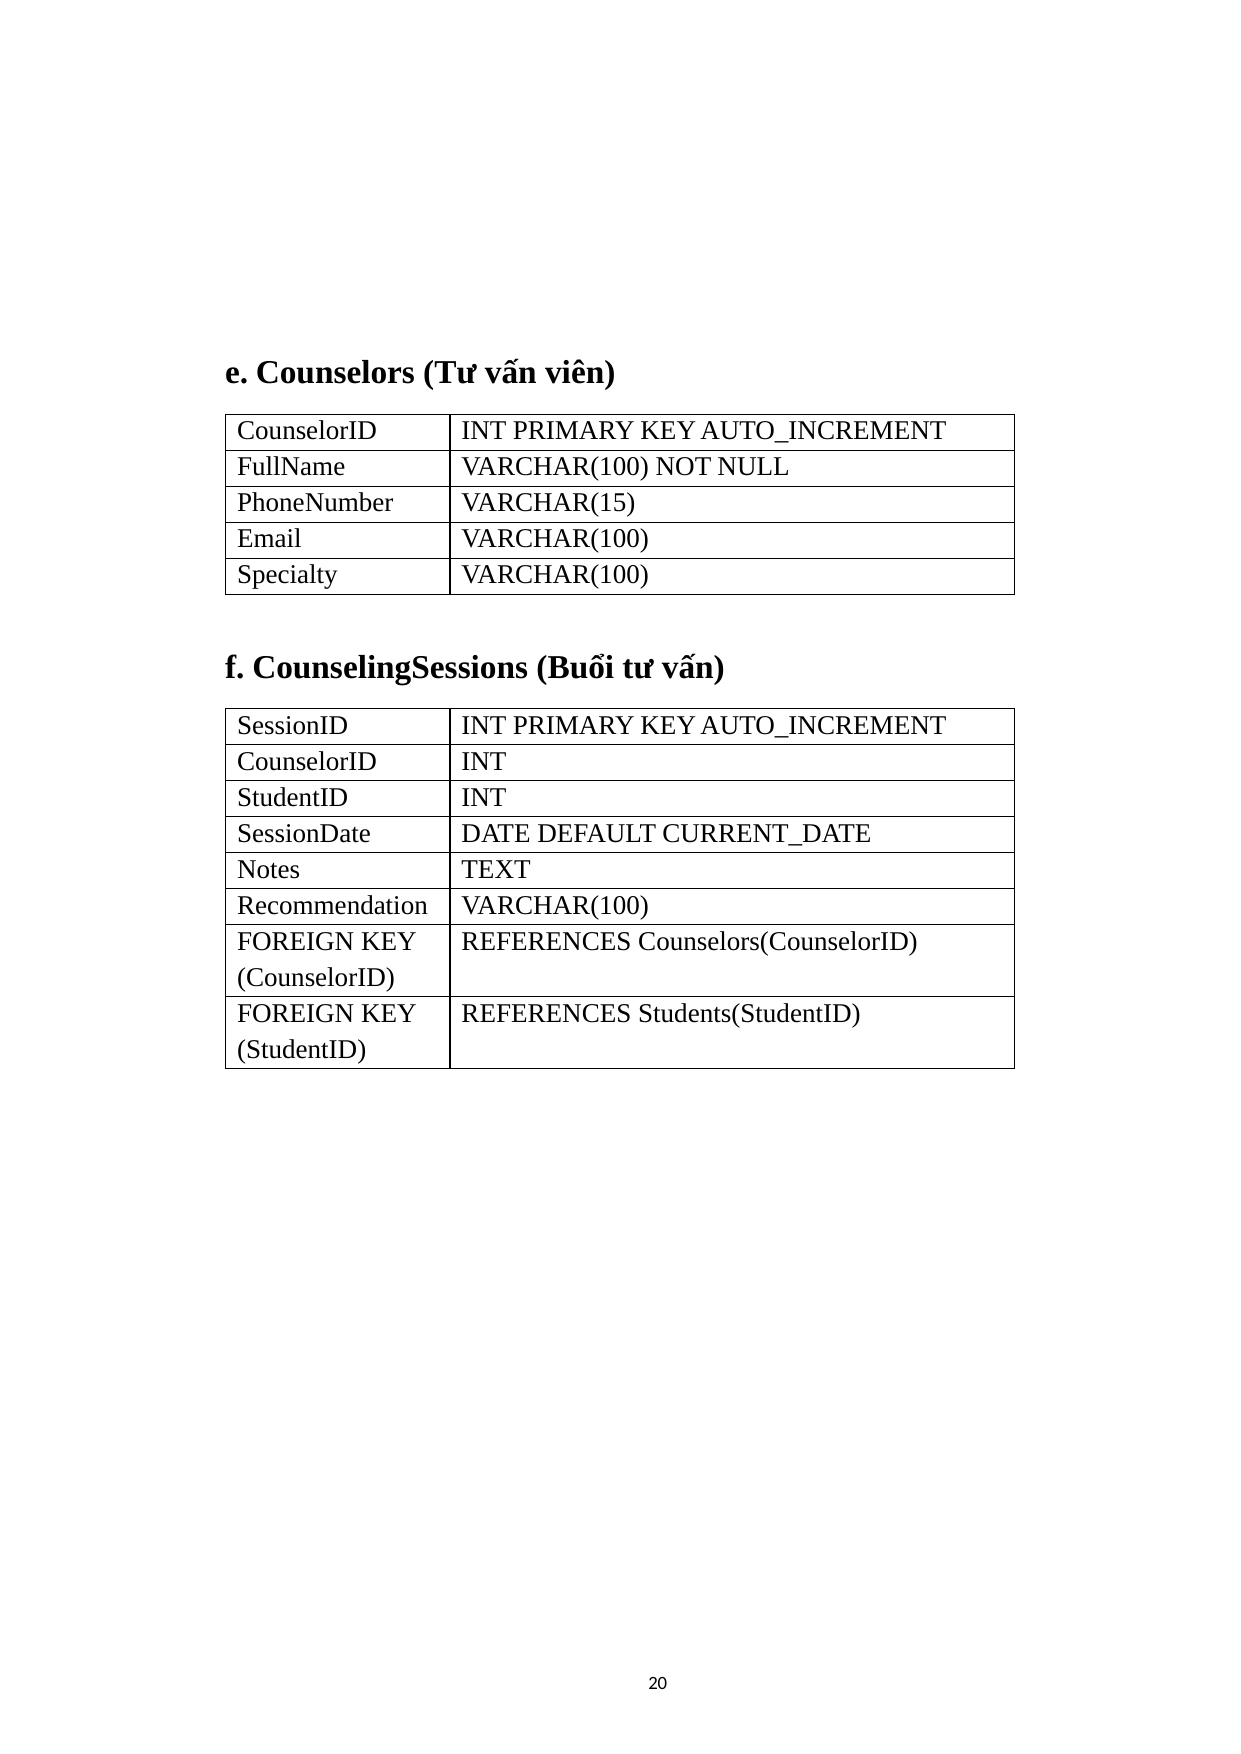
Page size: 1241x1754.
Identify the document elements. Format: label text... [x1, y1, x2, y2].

table_cell Recommendation [226, 889, 449, 924]
table_cell CounselorID [226, 745, 449, 780]
table_cell Notes [226, 853, 449, 888]
table_header INT PRIMARY KEY AUTO_INCREMENT [451, 415, 1014, 449]
text e. Counselors (Tư vấn viên) [225, 352, 1015, 391]
table_cell PhoneNumber [226, 487, 449, 522]
table_header SessionID [226, 709, 449, 744]
table_cell REFERENCES Counselors(CounselorID) [451, 925, 1014, 996]
table_cell Email [226, 523, 449, 558]
table_cell VARCHAR(100) NOT NULL [451, 451, 1014, 486]
table_header INT PRIMARY KEY AUTO_INCREMENT [451, 709, 1014, 744]
table_cell INT [451, 781, 1014, 816]
table_cell FOREIGN KEY (CounselorID) [226, 925, 449, 996]
table_cell INT [451, 745, 1014, 780]
table_cell TEXT [451, 853, 1014, 888]
table_cell REFERENCES Students(StudentID) [451, 997, 1014, 1068]
table_cell VARCHAR(100) [451, 523, 1014, 558]
table_header CounselorID [226, 415, 449, 449]
table_cell StudentID [226, 781, 449, 816]
table_cell VARCHAR(100) [451, 559, 1014, 594]
table_cell FOREIGN KEY (StudentID) [226, 997, 449, 1068]
table_cell FullName [226, 451, 449, 486]
table_cell DATE DEFAULT CURRENT_DATE [451, 817, 1014, 852]
table_cell SessionDate [226, 817, 449, 852]
table_cell VARCHAR(15) [451, 487, 1014, 522]
table_cell VARCHAR(100) [451, 889, 1014, 924]
table_cell Specialty [226, 559, 449, 594]
text f. CounselingSessions (Buổi tư vấn) [225, 647, 1015, 685]
